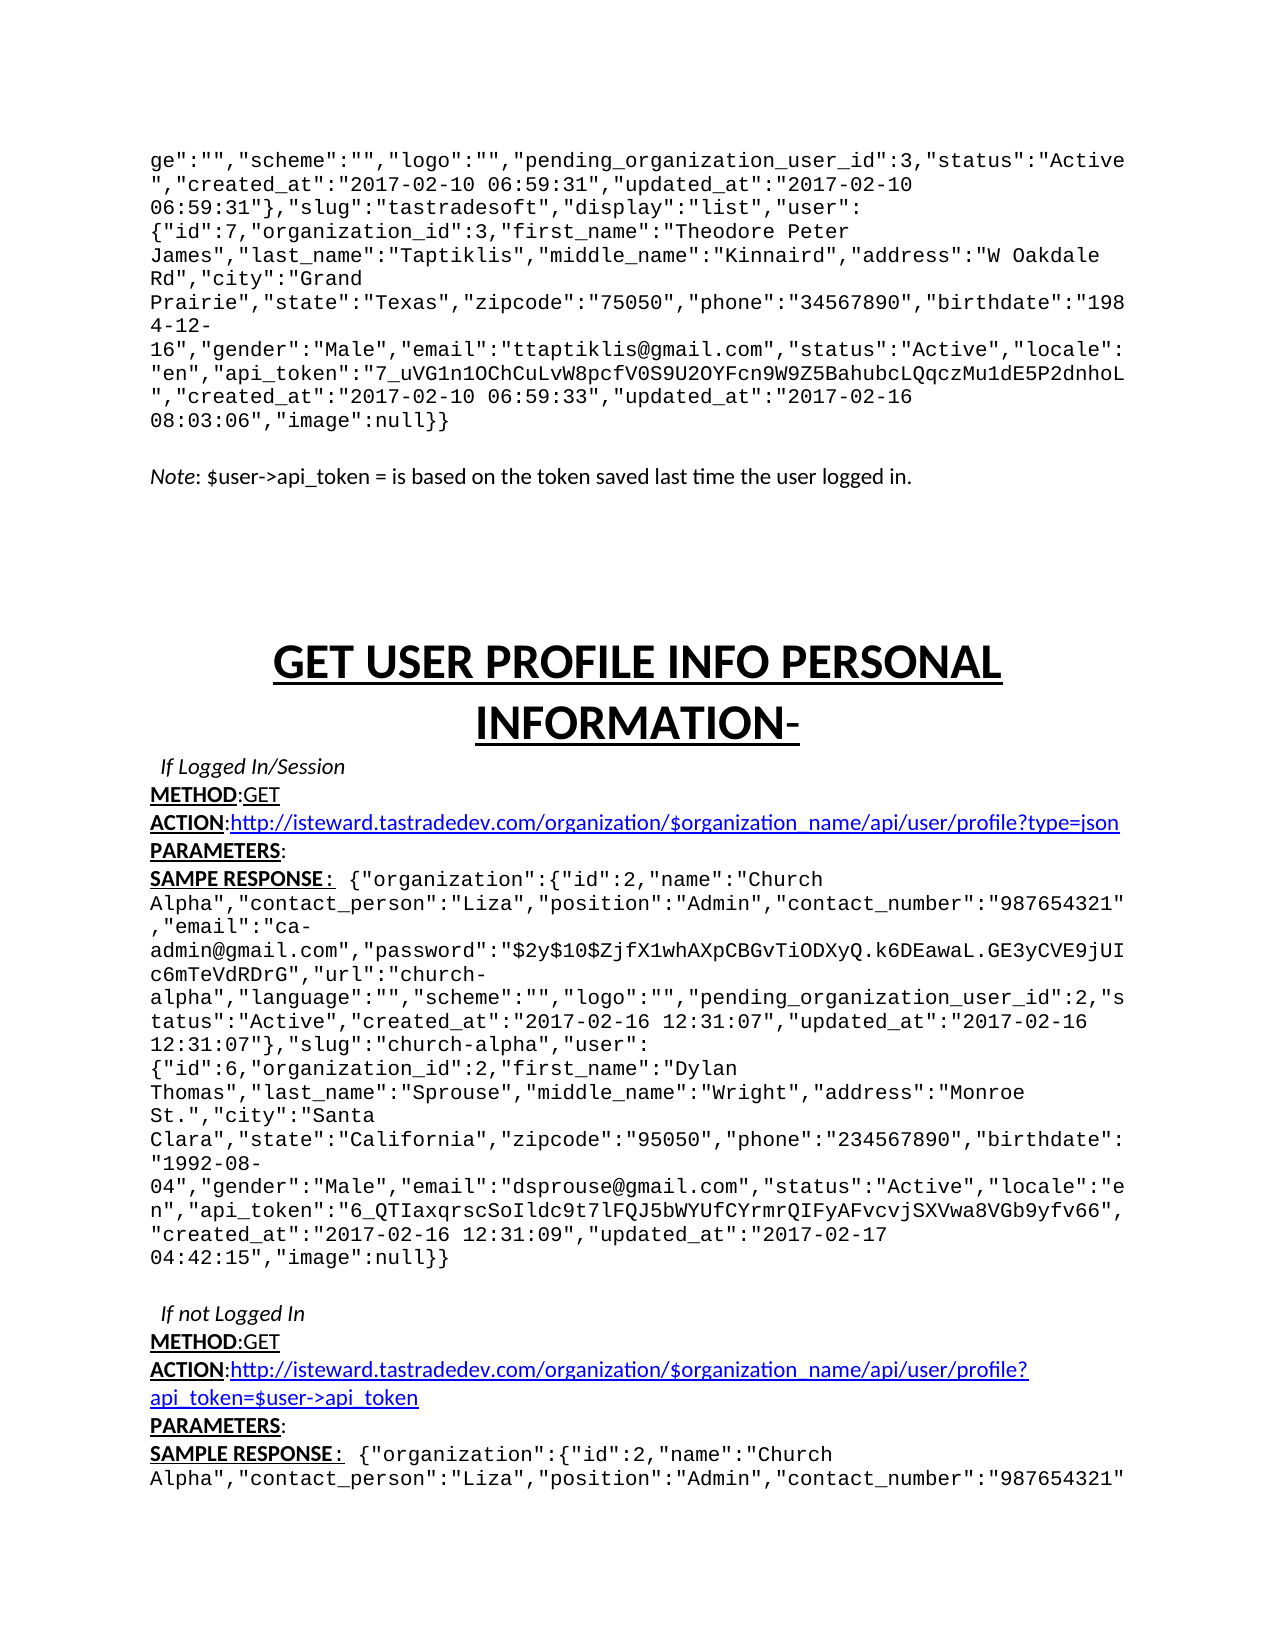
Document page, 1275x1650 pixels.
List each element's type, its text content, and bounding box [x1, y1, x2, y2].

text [150, 150, 1125, 434]
text METHOD:GET [150, 780, 1125, 808]
text ACTION:http://isteward.tastradedev.com/organization/$organization_name/api/user/profile?type=json [150, 808, 1125, 836]
text METHOD:GET [150, 1327, 1125, 1355]
text SAMPE RESPONSE: {"organization":{"id":2,"name":"Church Alpha","contact_person":"Liza","position":"Admin","contact_number":"987654321","email":"ca-admin@gmail.com","password":"$2y$10$ZjfX1whAXpCBGvTiODXyQ.k6DEawaL.GE3yCVE9jUIc6mTeVdRDrG","url":"church-alpha","language":"","scheme":"","logo":"","pending_organization_user_id":2,"status":"Active","created_at":"2017-02-16 12:31:07","updated_at":"2017-02-16 12:31:07"},"slug":"church-alpha","user":{"id":6,"organization_id":2,"first_name":"Dylan Thomas","last_name":"Sprouse","middle_name":"Wright","address":"Monroe St.","city":"Santa Clara","state":"California","zipcode":"95050","phone":"234567890","birthdate":"1992-08-04","gender":"Male","email":"dsprouse@gmail.com","status":"Active","locale":"en","api_token":"6_QTIaxqrscSoIldc9t7lFQJ5bWYUfCYrmrQIFyAFvcvjSXVwa8VGb9yfv66","created_at":"2017-02-16 12:31:09","updated_at":"2017-02-17 04:42:15","image":null}} [150, 864, 1125, 1271]
text PARAMETERS: [150, 836, 1125, 864]
text If not Logged In [150, 1299, 1125, 1327]
text Note: $user->api_token = is based on the token saved last time the user logged in. [150, 462, 1125, 490]
text ACTION:http://isteward.tastradedev.com/organization/$organization_name/api/user/profile?api_token=$user->api_token [150, 1355, 1125, 1411]
text PARAMETERS: [150, 1411, 1125, 1439]
text GET USER PROFILE INFO PERSONAL INFORMATION- [150, 630, 1125, 752]
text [150, 1439, 1125, 1491]
text If Logged In/Session [150, 752, 1125, 780]
